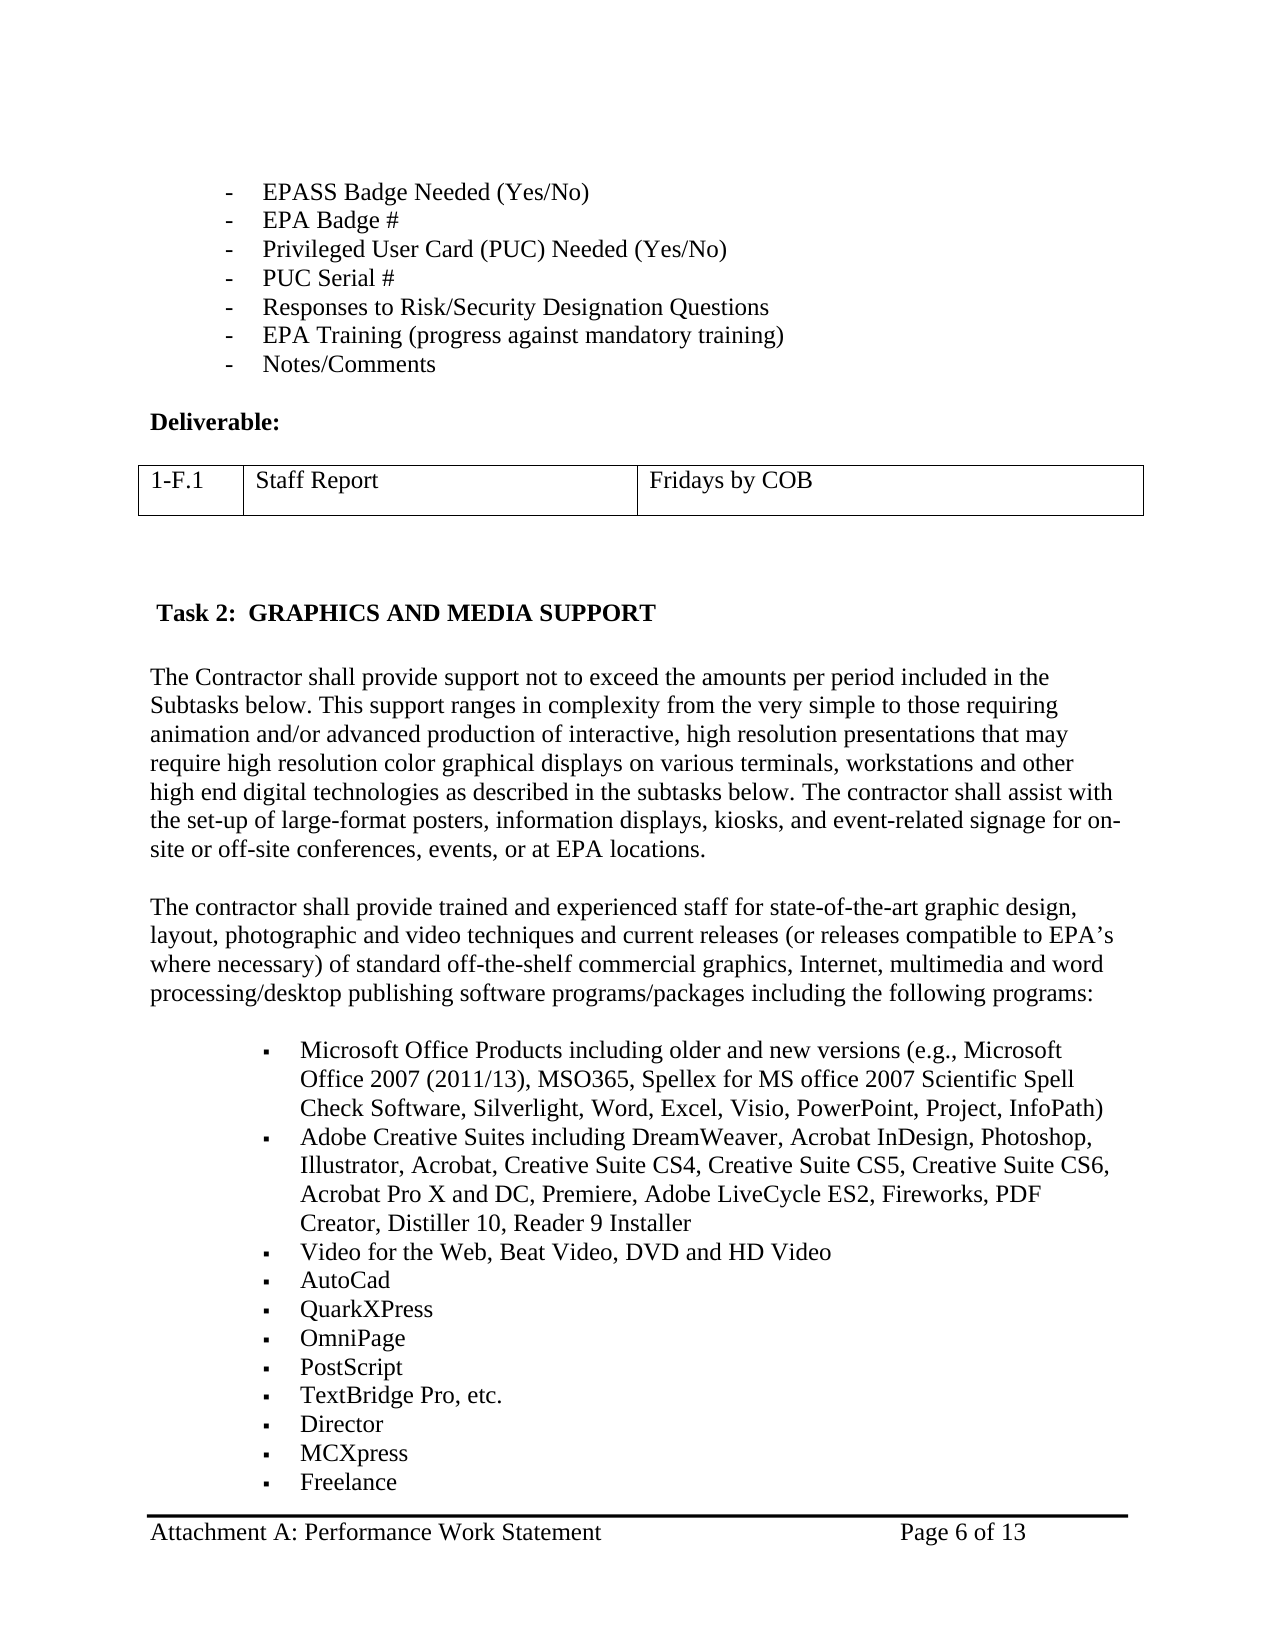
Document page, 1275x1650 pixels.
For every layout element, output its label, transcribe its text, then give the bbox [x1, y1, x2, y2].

list MCXpress [262, 1438, 1212, 1467]
list EPA Badge # [225, 206, 1212, 234]
list Responses to Risk/Security Designation Questions [225, 292, 1212, 320]
list Notes/Comments [225, 349, 1212, 378]
text The Contractor shall provide support not to exceed the amounts per period included in the Subtasks below. This support ranges in complexity from the very simple to those requiring animation and/or advanced production of interactive, high resolution presentations that may require high resolution color graphical displays on various terminals, workstations and other high end digital technologies as described in the subtasks below. The contractor shall assist with the set-up of large-format posters, information displays, kiosks, and event-related signage for on-site or off-site conferences, events, or at EPA locations. [150, 662, 1124, 863]
subtitle Deliverable: [150, 407, 1212, 436]
list EPASS Badge Needed (Yes/No) [225, 177, 1212, 206]
list OmniPage [262, 1323, 1212, 1352]
list PUC Serial # [225, 263, 1212, 292]
text The contractor shall provide trained and experienced staff for state-of-the-art graphic design, layout, photographic and video techniques and current releases (or releases compatible to EPA’s where necessary) of standard off-the-shelf commercial graphics, Internet, multimedia and word processing/desktop publishing software programs/packages including the following programs: [150, 892, 1116, 1007]
list Adobe Creative Suites including DreamWeaver, Acrobat InDesign, Photoshop, Illustrator, Acrobat, Creative Suite CS4, Creative Suite CS5, Creative Suite CS6, Acrobat Pro X and DC, Premiere, Adobe LiveCycle ES2, Fireworks, PDF Creator, Distiller 10, Reader 9 Installer [262, 1122, 1111, 1237]
table_header 1-F.1 [139, 466, 243, 515]
list Privileged User Card (PUC) Needed (Yes/No) [225, 234, 1212, 263]
text Task 2: GRAPHICS AND MEDIA SUPPORT [156, 598, 1212, 627]
list QuarkXPress [262, 1294, 1212, 1323]
list AutoCad [262, 1266, 1212, 1294]
list Microsoft Office Products including older and new versions (e.g., Microsoft Office 2007 (2011/13), MSO365, Spellex for MS office 2007 Scientific Spell Check Software, Silverlight, Word, Excel, Visio, PowerPoint, Project, InfoPath) [262, 1036, 1104, 1122]
list Director [262, 1409, 1212, 1438]
list Video for the Web, Beat Video, DVD and HD Video [262, 1237, 1212, 1266]
table_header Fridays by COB [638, 466, 1143, 515]
list PostScript [262, 1352, 1212, 1381]
table_header Staff Report [244, 466, 637, 515]
list EPA Training (progress against mandatory training) [225, 320, 1212, 349]
list Freelance [262, 1467, 1212, 1496]
list TextBridge Pro, etc. [262, 1381, 1212, 1409]
